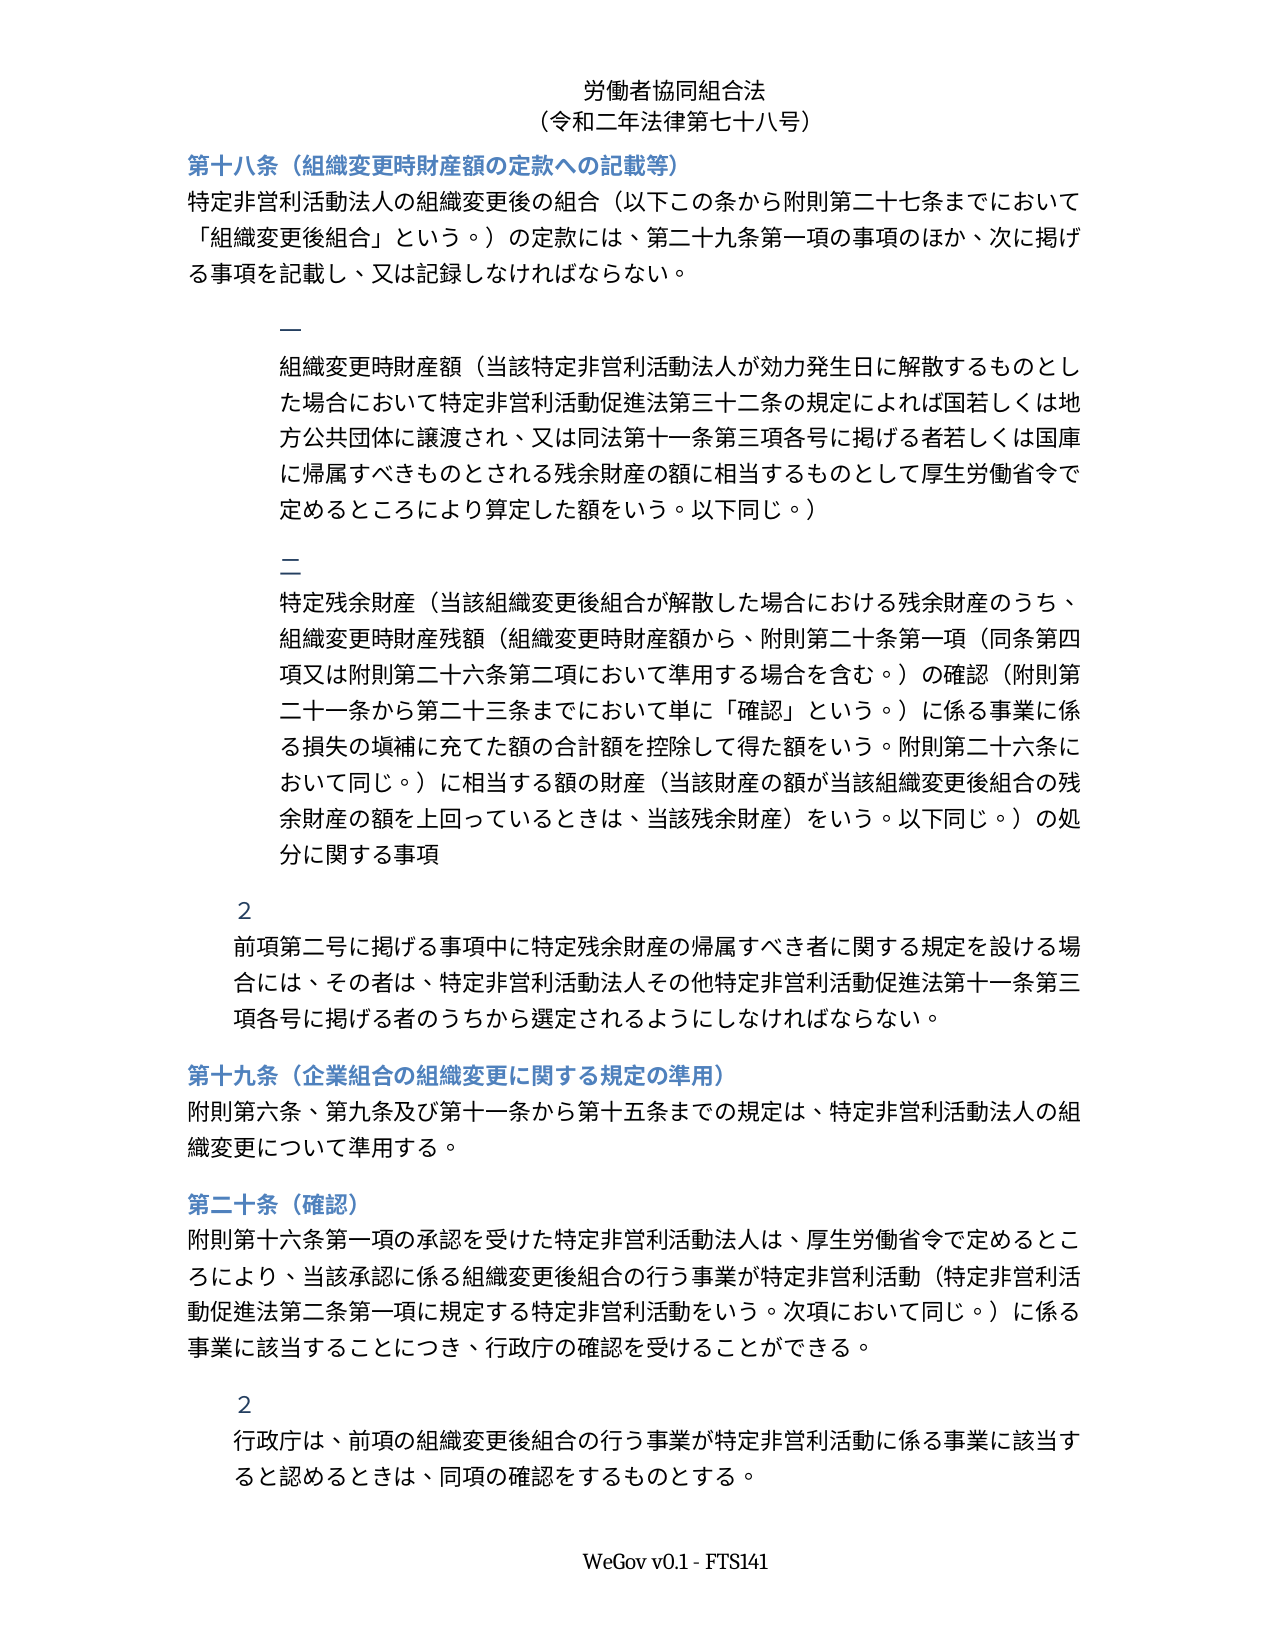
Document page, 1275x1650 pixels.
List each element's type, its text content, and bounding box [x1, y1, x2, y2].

text 組織変更時財産額（当該特定非営利活動法人が効力発生日に解散するものとした場合において特定非営利活動促進法第三十二条の規定によれば国若しくは地方公共団体に譲渡され、又は同法第十一条第三項各号に掲げる者若しくは国庫に帰属すべきものとされる残余財産の額に相当するものとして厚生労働省令で定めるところにより算定した額をいう。以下同じ。） [279, 351, 1087, 526]
text 前項第二号に掲げる事項中に特定残余財産の帰属すべき者に関する規定を設ける場合には、その者は、特定非営利活動法人その他特定非営利活動促進法第十一条第三項各号に掲げる者のうちから選定されるようにしなければならない。 [233, 931, 1087, 1034]
subtitle 第二十条（確認） [187, 1188, 1087, 1220]
subtitle 第十八条（組織変更時財産額の定款への記載等） [187, 150, 1087, 181]
text 附則第十六条第一項の承認を受けた特定非営利活動法人は、厚生労働省令で定めるところにより、当該承認に係る組織変更後組合の行う事業が特定非営利活動（特定非営利活動促進法第二条第一項に規定する特定非営利活動をいう。次項において同じ。）に係る事業に該当することにつき、行政庁の確認を受けることができる。 [187, 1224, 1087, 1363]
text 特定残余財産（当該組織変更後組合が解散した場合における残余財産のうち、組織変更時財産残額（組織変更時財産額から、附則第二十条第一項（同条第四項又は附則第二十六条第二項において準用する場合を含む。）の確認（附則第二十一条から第二十三条までにおいて単に「確認」という。）に係る事業に係る損失の塡補に充てた額の合計額を控除して得た額をいう。附則第二十六条において同じ。）に相当する額の財産（当該財産の額が当該組織変更後組合の残余財産の額を上回っているときは、当該残余財産）をいう。以下同じ。）の処分に関する事項 [279, 587, 1087, 870]
subtitle 二 [279, 551, 1087, 582]
text 行政庁は、前項の組織変更後組合の行う事業が特定非営利活動に係る事業に該当すると認めるときは、同項の確認をするものとする。 [233, 1425, 1087, 1492]
subtitle 一 [279, 314, 1087, 346]
subtitle ２ [233, 1389, 1087, 1420]
text 特定非営利活動法人の組織変更後の組合（以下この条から附則第二十七条までにおいて「組織変更後組合」という。）の定款には、第二十九条第一項の事項のほか、次に掲げる事項を記載し、又は記録しなければならない。 [187, 186, 1087, 289]
subtitle ２ [233, 895, 1087, 927]
subtitle 第十九条（企業組合の組織変更に関する規定の準用） [187, 1060, 1087, 1091]
text 附則第六条、第九条及び第十一条から第十五条までの規定は、特定非営利活動法人の組織変更について準用する。 [187, 1096, 1087, 1163]
